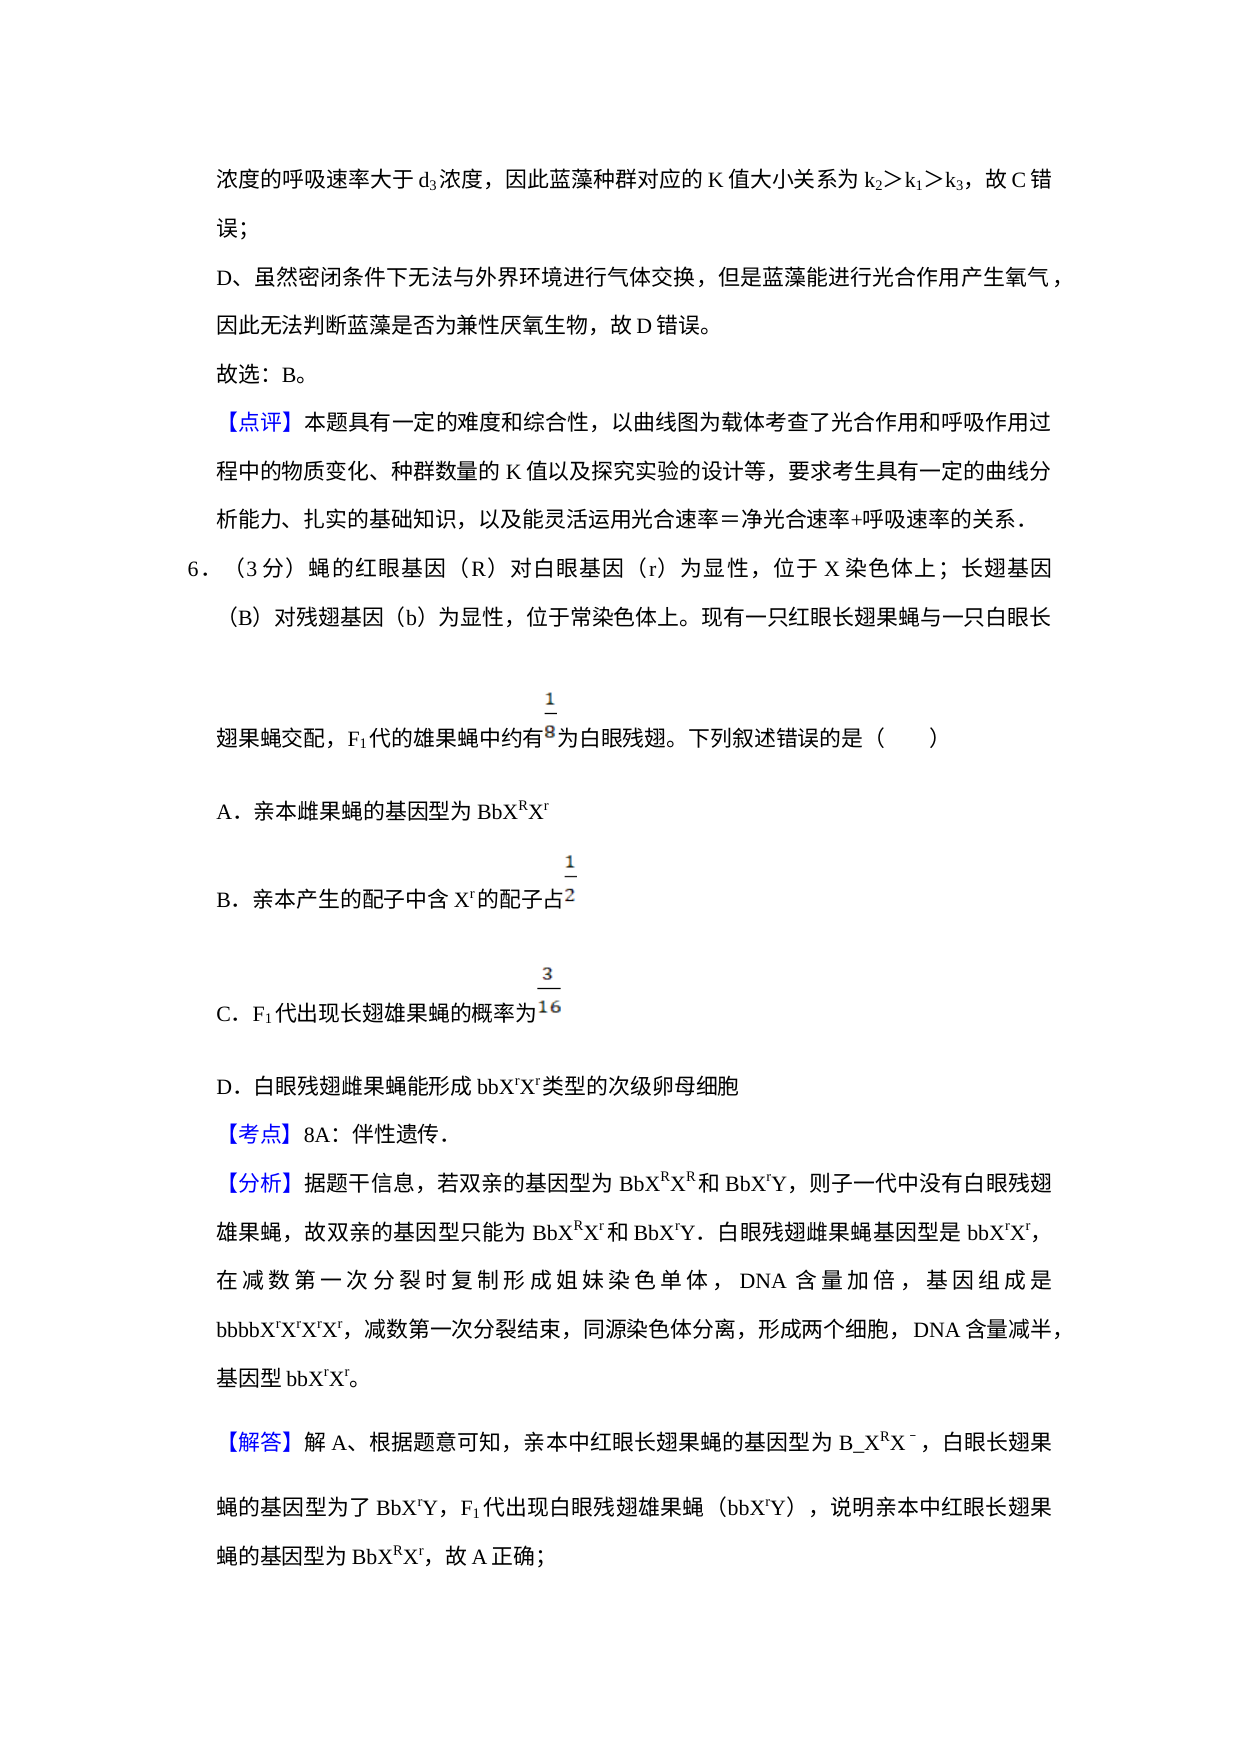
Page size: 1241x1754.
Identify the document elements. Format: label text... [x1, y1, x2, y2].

text 【点评】本题具有一定的难度和综合性，以曲线图为载体考查了光合作用和呼吸作用过程中的物质变化、种群数量的K值以及探究实验的设计等，要求考生具有一定的曲线分析能力、扎实的基础知识，以及能灵活运用光合速率＝净光合速率+呼吸速率的关系． [216, 404, 1053, 534]
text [216, 162, 1053, 243]
text C．F1代出现长翅雄果蝇的概率为 [187, 955, 1053, 1053]
text D、虽然密闭条件下无法与外界环境进行气体交换，但是蓝藻能进行光合作用产生氧气，因此无法判断蓝藻是否为兼性厌氧生物，故D错误。 [216, 259, 1053, 340]
picture [537, 955, 561, 1021]
picture [544, 680, 557, 746]
text 【考点】8A：伴性遗传．菁优网版权所有 [216, 1117, 1053, 1149]
text 故选：B。 [216, 356, 1053, 389]
picture [564, 842, 577, 908]
text A．亲本雌果蝇的基因型为BbXRXr [187, 794, 1053, 826]
text 6．（3分）蝇的红眼基因（R）对白眼基因（r）为显性，位于X染色体上；长翅基因（B）对残翅基因（b）为显性，位于常染色体上。现有一只红眼长翅果蝇与一只白眼长翅果蝇交配，F1代的雄果蝇中约有为白眼残翅。下列叙述错误的是（ ） [187, 550, 1053, 778]
text D．白眼残翅雌果蝇能形成bbXrXr类型的次级卵母细胞 [187, 1069, 1053, 1101]
text 【解答】解A、根据题意可知，亲本中红眼长翅果蝇的基因型为B_XRX﹣，白眼长翅果蝇的基因型为了BbXrY，F1代出现白眼残翅雄果蝇（bbXrY），说明亲本中红眼长翅果蝇的基因型为BbXRXr，故A正确； [216, 1409, 1053, 1571]
text B．亲本产生的配子中含Xr的配子占 [187, 842, 1053, 939]
text 【分析】据题干信息，若双亲的基因型为BbXRXR和BbXrY，则子一代中没有白眼残翅雄果蝇，故双亲的基因型只能为BbXRXr和BbXrY．白眼残翅雌果蝇基因型是bbXrXr，在减数第一次分裂时复制形成姐妹染色单体，DNA含量加倍，基因组成是bbbbXrXrXrXr，减数第一次分裂结束，同源染色体分离，形成两个细胞，DNA含量减半，基因型bbXrXr。 [216, 1165, 1053, 1393]
